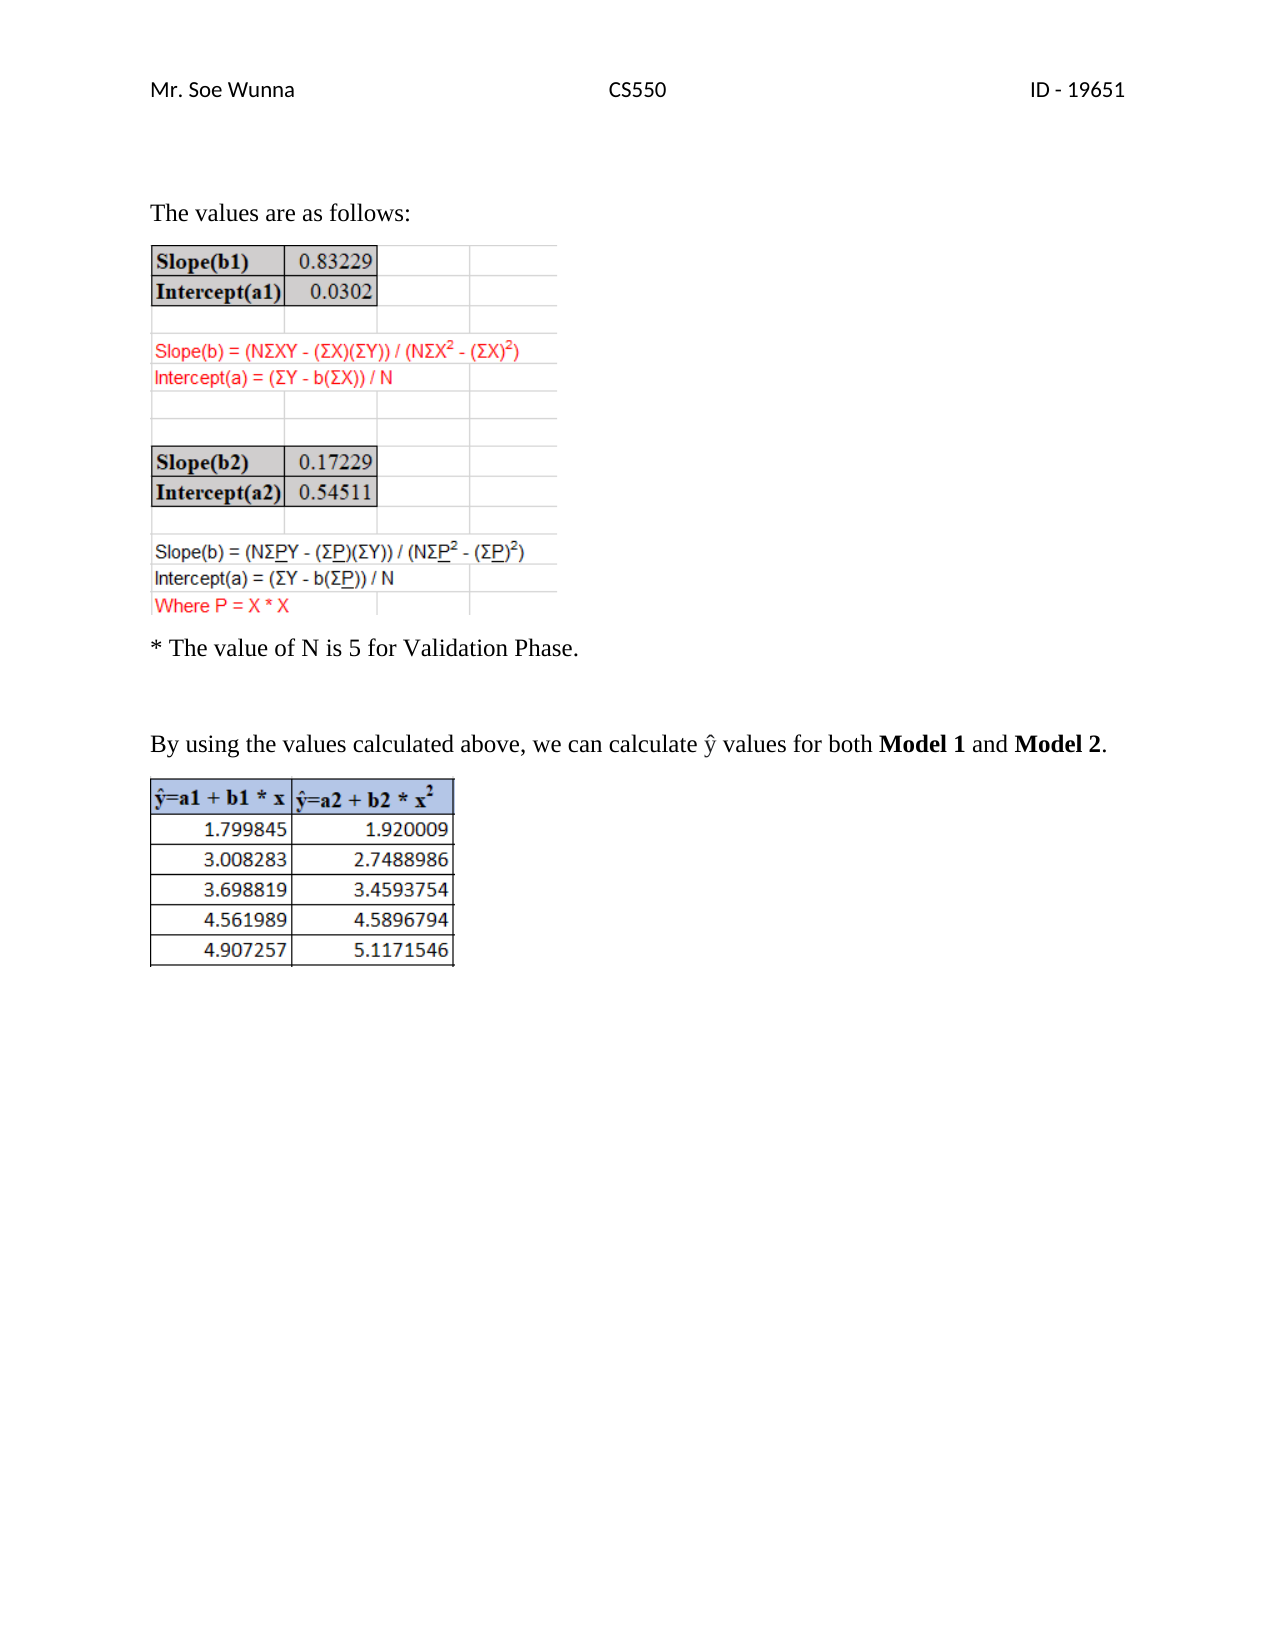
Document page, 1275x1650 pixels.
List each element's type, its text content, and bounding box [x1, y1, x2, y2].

picture [150, 776, 455, 967]
picture [150, 245, 558, 615]
text By using the values calculated above, we can calculate ŷ values for both Model 1 and Model 2. [150, 729, 704, 758]
text * The value of N is 5 for Validation Phase. [150, 633, 1125, 662]
text The values are as follows: [150, 198, 1125, 226]
text By using the values calculated above, we can calculate ŷ values for both Model 1 and Model 2. [716, 729, 1125, 758]
